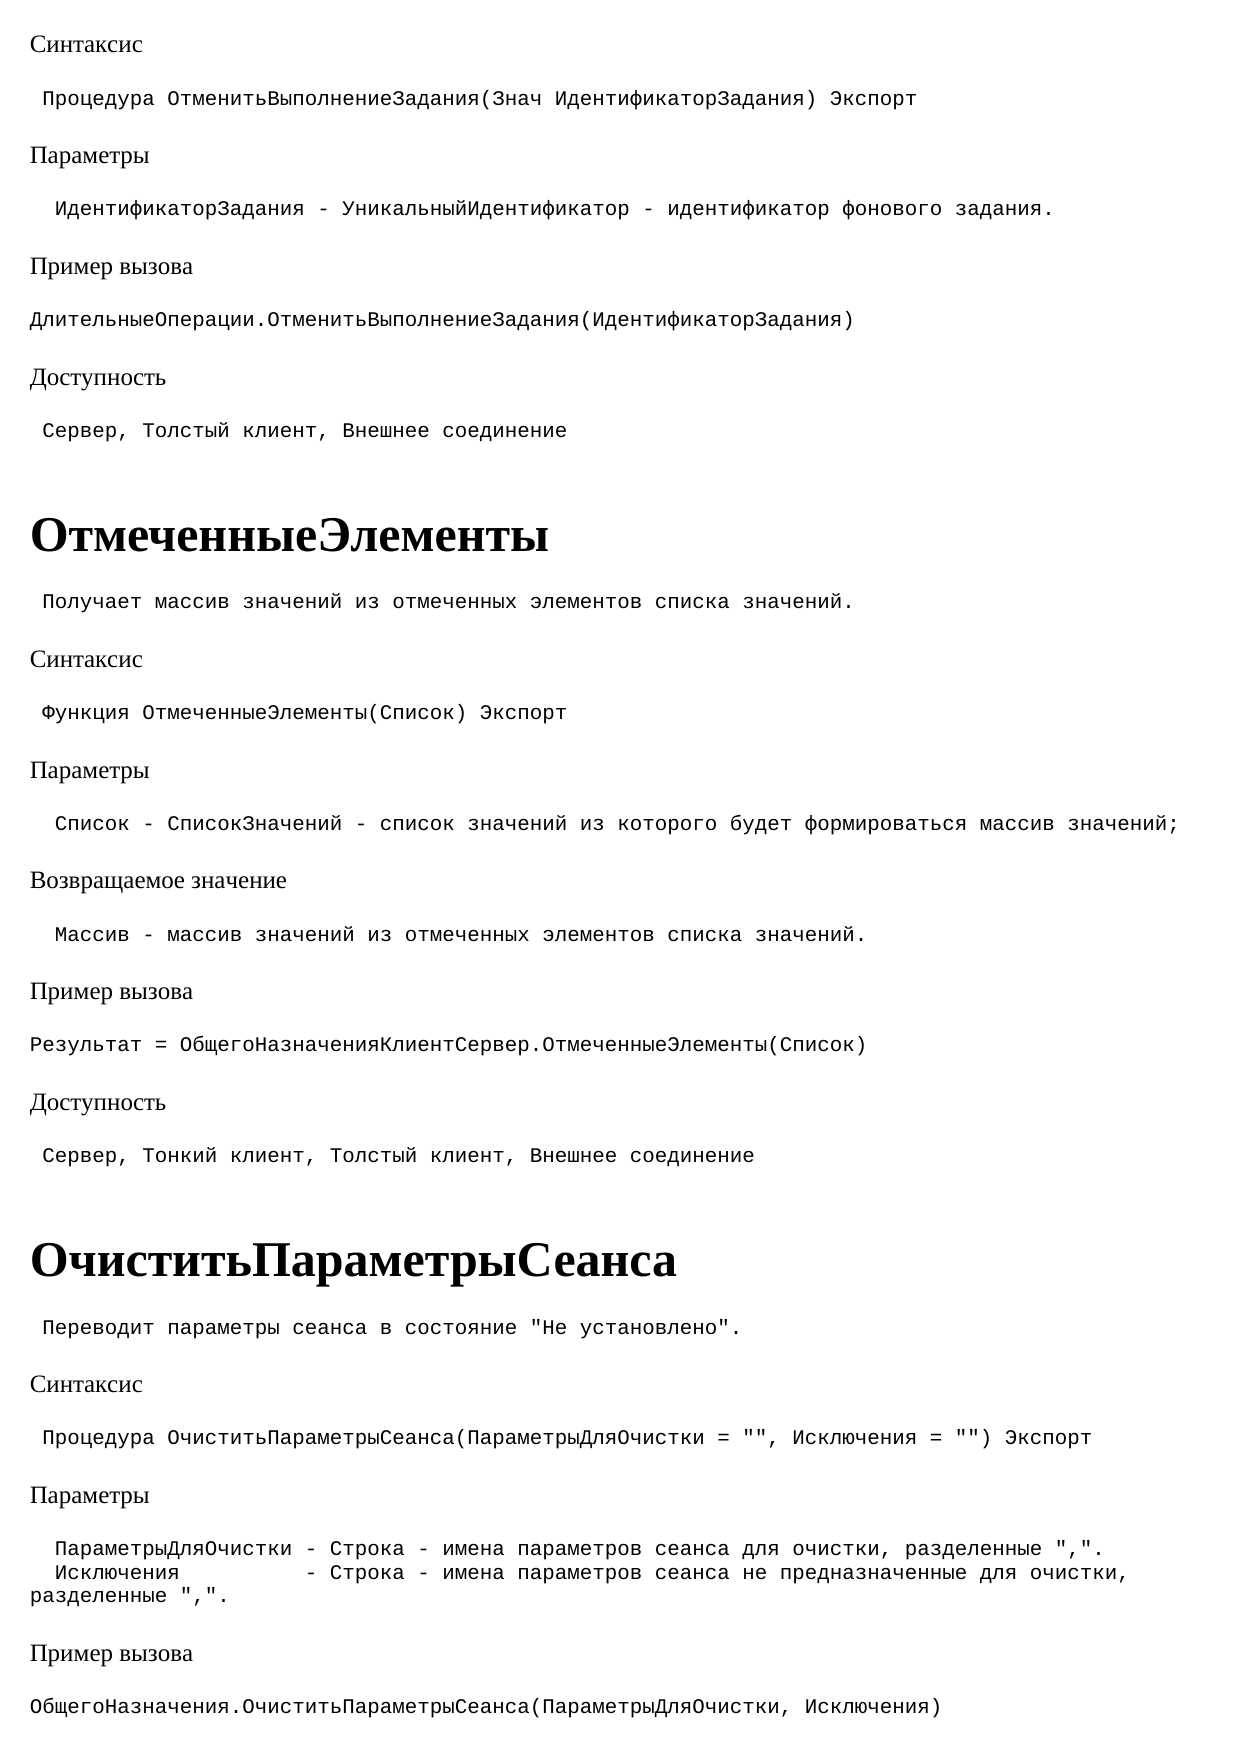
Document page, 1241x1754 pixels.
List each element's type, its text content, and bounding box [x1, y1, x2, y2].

subtitle ОтмеченныеЭлементы [29, 505, 1211, 562]
text Доступность [29, 1087, 1211, 1116]
text Сервер, Тонкий клиент, Толстый клиент, Внешнее соединение [29, 1145, 1211, 1169]
text ИдентификаторЗадания - УникальныйИдентификатор - идентификатор фонового задания. [29, 198, 1211, 222]
text Параметры [29, 755, 1211, 784]
text Пример вызова [29, 251, 1211, 280]
text Сервер, Толстый клиент, Внешнее соединение [29, 420, 1211, 443]
text Массив - массив значений из отмеченных элементов списка значений. [29, 923, 1211, 947]
text Синтаксис [29, 644, 1211, 673]
text ДлительныеОперации.ОтменитьВыполнениеЗадания(ИдентификаторЗадания) [29, 309, 1211, 333]
text Параметры [29, 1480, 1211, 1509]
text Процедура ОчиститьПараметрыСеанса(ПараметрыДляОчистки = "", Исключения = "") Экспорт [29, 1427, 1211, 1451]
text Функция ОтмеченныеЭлементы(Список) Экспорт [29, 702, 1211, 726]
text Синтаксис [29, 29, 1211, 58]
text Получает массив значений из отмеченных элементов списка значений. [29, 591, 1211, 615]
text Доступность [29, 362, 1211, 391]
text Синтаксис [29, 1369, 1211, 1398]
text Пример вызова [29, 1638, 1211, 1667]
text ОбщегоНазначения.ОчиститьПараметрыСеанса(ПараметрыДляОчистки, Исключения) [29, 1696, 1211, 1720]
text Исключения - Строка - имена параметров сеанса не предназначенные для очистки, разделенные ",". [29, 1562, 1211, 1609]
text ПараметрыДляОчистки - Строка - имена параметров сеанса для очистки, разделенные ",". [29, 1538, 1211, 1562]
text Результат = ОбщегоНазначенияКлиентСервер.ОтмеченныеЭлементы(Список) [29, 1034, 1211, 1058]
text Список - СписокЗначений - список значений из которого будет формироваться массив значений; [29, 813, 1211, 836]
text Переводит параметры сеанса в состояние "Не установлено". [29, 1317, 1211, 1340]
text Пример вызова [29, 976, 1211, 1005]
text Процедура ОтменитьВыполнениеЗадания(Знач ИдентификаторЗадания) Экспорт [29, 87, 1211, 111]
subtitle ОчиститьПараметрыСеанса [29, 1230, 1211, 1287]
text Возвращаемое значение [29, 866, 1211, 894]
text Параметры [29, 140, 1211, 169]
